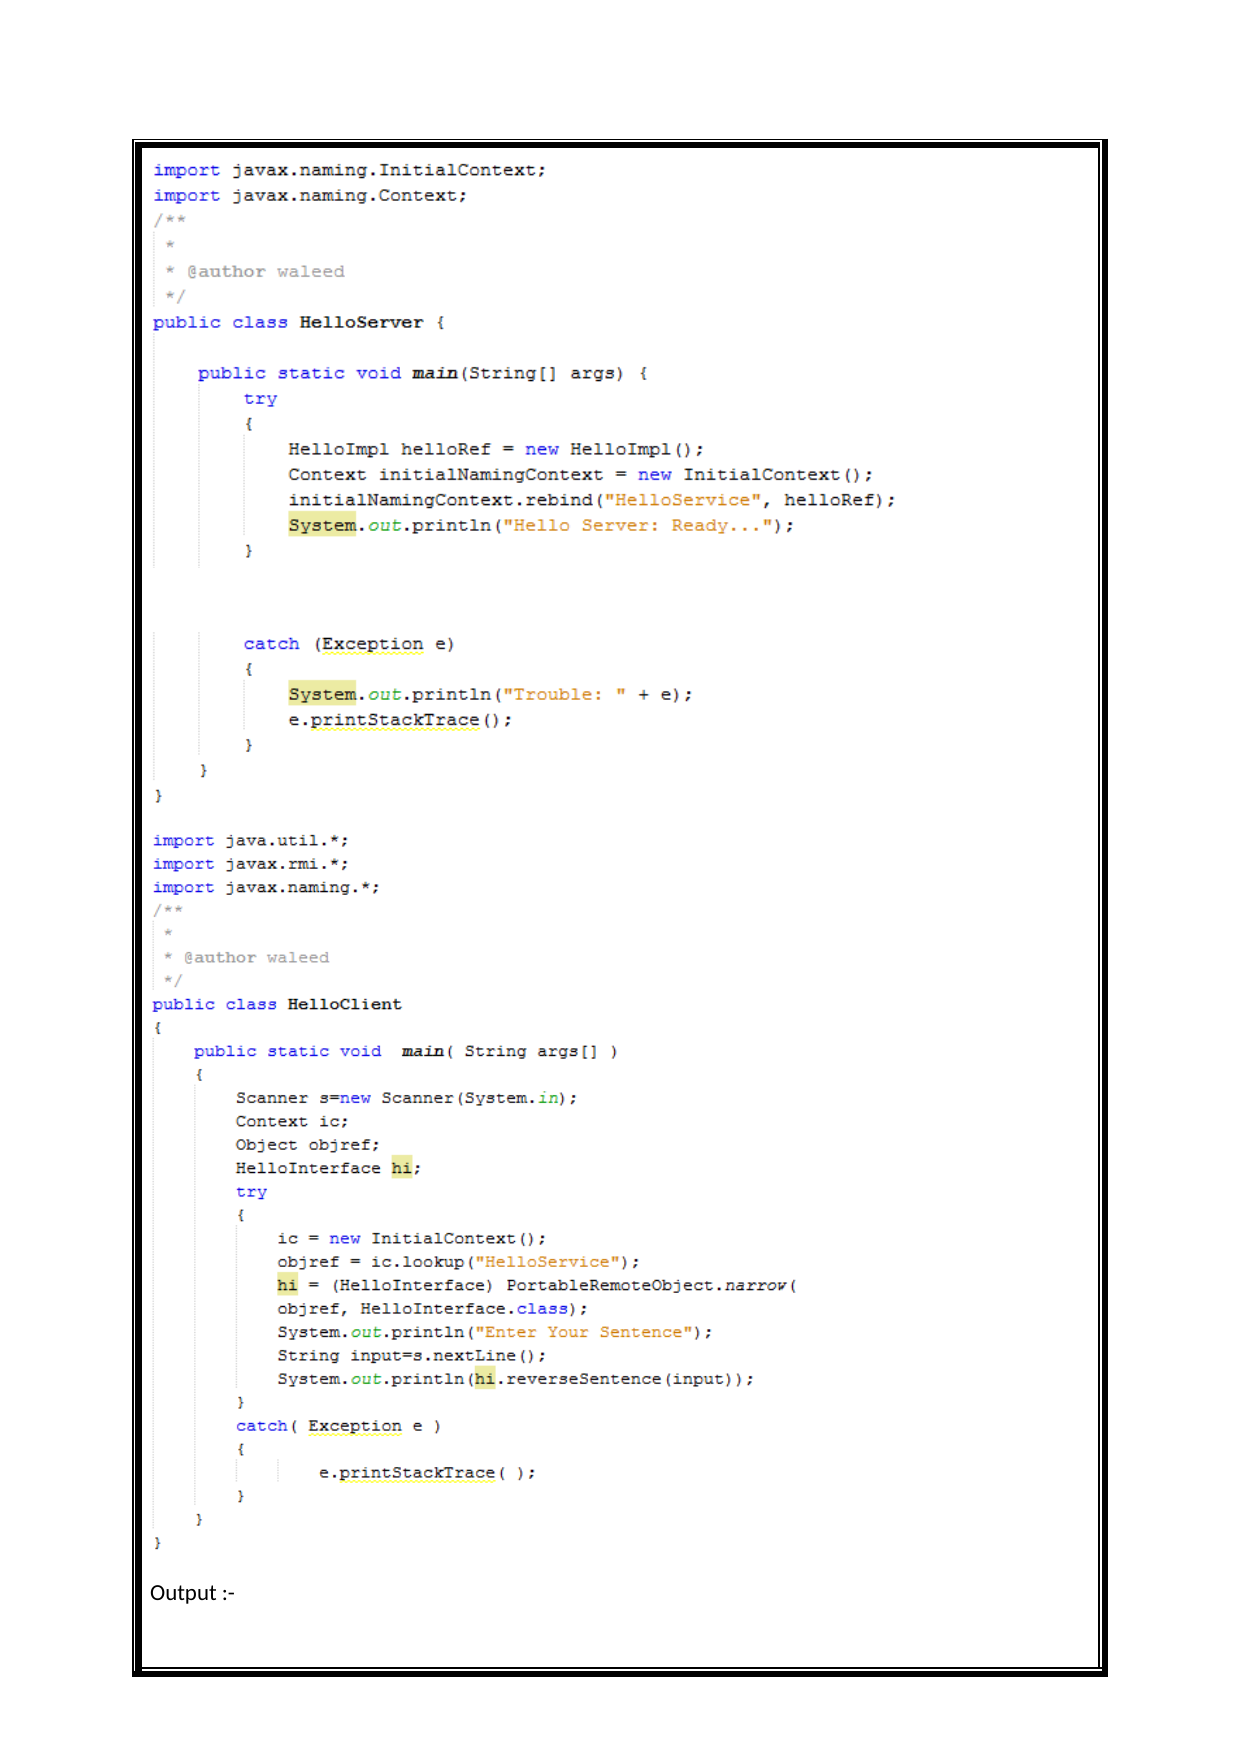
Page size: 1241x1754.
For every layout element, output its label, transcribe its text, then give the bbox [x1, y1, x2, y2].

picture [150, 150, 905, 568]
picture [150, 632, 905, 809]
picture [150, 827, 808, 1560]
text Output :- [150, 1578, 1090, 1606]
